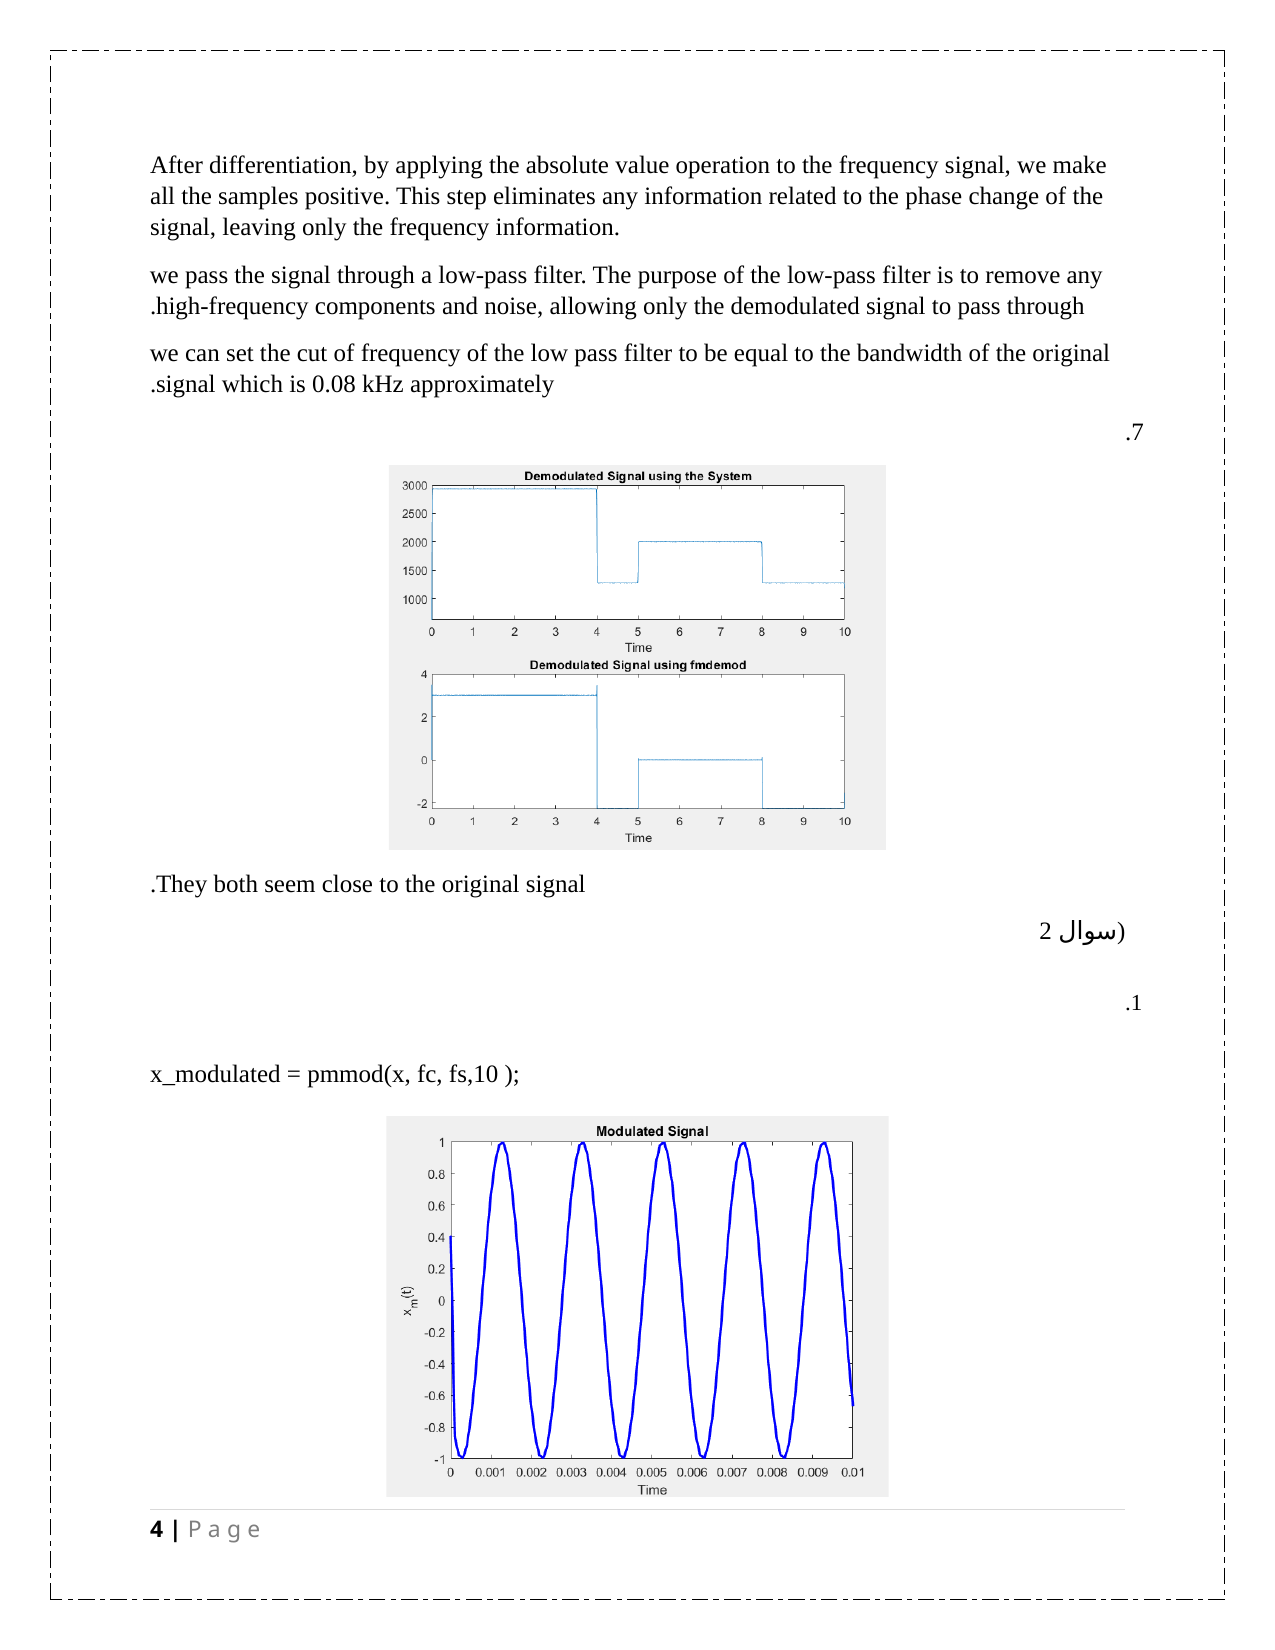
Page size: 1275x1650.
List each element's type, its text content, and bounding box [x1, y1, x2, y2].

text They both seem close to the original signal. [150, 869, 1125, 897]
text x_modulated = pmmod(x, fc, fs,10 ); [150, 1059, 1125, 1088]
picture [388, 465, 886, 850]
picture [386, 1116, 889, 1497]
text we can set the cut of frequency of the low pass filter to be equal to the bandwidth of the original signal which is 0.08 kHz approximately. [150, 338, 1125, 398]
text we pass the signal through a low-pass filter. The purpose of the low-pass filter is to remove any high-frequency components and noise, allowing only the demodulated signal to pass through. [150, 260, 1125, 319]
text سوال 2) [150, 916, 1125, 945]
text After differentiation, by applying the absolute value operation to the frequency signal, we make all the samples positive. This step eliminates any information related to the phase change of the signal, leaving only the frequency information. [150, 150, 1125, 241]
